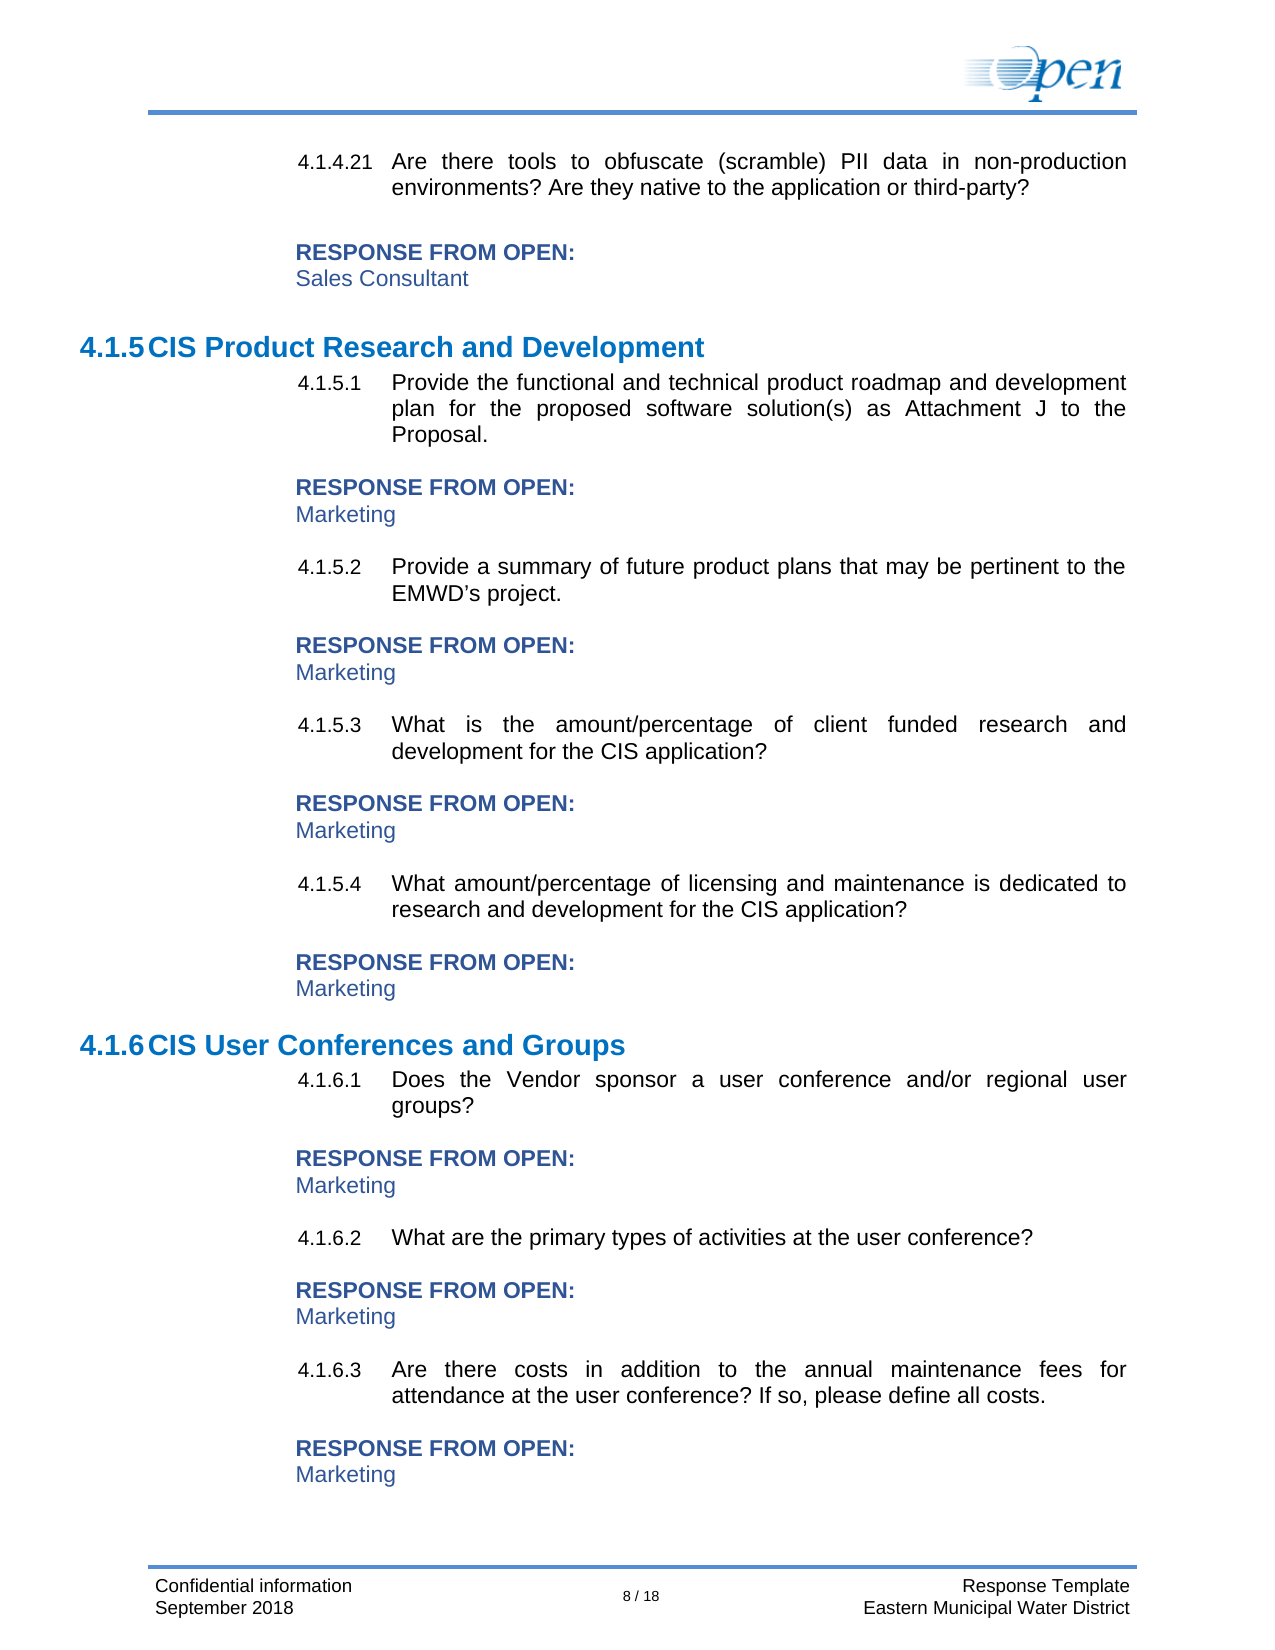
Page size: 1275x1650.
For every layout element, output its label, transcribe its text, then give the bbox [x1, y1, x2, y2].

text RESPONSE FROM OPEN: [295, 1277, 1127, 1303]
list Provide a summary of future product plans that may be pertinent to the EMWD’s project. [298, 553, 1127, 606]
list Does the Vendor sponsor a user conference and/or regional user groups? [298, 1066, 1127, 1119]
list What are the primary types of activities at the user conference? [298, 1224, 1127, 1251]
list Are there costs in addition to the annual maintenance fees for attendance at the user conference? If so, please define all costs. [298, 1356, 1127, 1409]
text Marketing [295, 817, 1127, 843]
text Marketing [295, 1172, 1127, 1198]
text RESPONSE FROM OPEN: [295, 948, 1127, 975]
text RESPONSE FROM OPEN: [295, 632, 1127, 659]
text Marketing [295, 1461, 1127, 1488]
list What amount/percentage of licensing and maintenance is dedicated to research and development for the CIS application? [298, 869, 1127, 922]
text Marketing [295, 501, 1127, 527]
list Provide the functional and technical product roadmap and development plan for the proposed software solution(s) as Attachment J to the Proposal. [298, 369, 1127, 448]
list What is the amount/percentage of client funded research and development for the CIS application? [298, 711, 1127, 764]
text RESPONSE FROM OPEN: [295, 1435, 1127, 1461]
text Marketing [295, 1303, 1127, 1330]
text 4.1.5 CIS Product Research and Development [79, 330, 1127, 364]
text Marketing [295, 975, 1127, 1001]
text RESPONSE FROM OPEN: [295, 790, 1127, 817]
text RESPONSE FROM OPEN: [295, 1145, 1127, 1172]
picture [959, 46, 1122, 102]
text RESPONSE FROM OPEN: [295, 474, 1127, 501]
text RESPONSE FROM OPEN: [295, 239, 1127, 265]
text Marketing [295, 659, 1127, 685]
list Are there tools to obfuscate (scramble) PII data in non-production environments? Are they native to the application or third-party? [298, 148, 1127, 200]
text 4.1.6 CIS User Conferences and Groups [79, 1028, 1127, 1061]
text Sales Consultant [295, 265, 1127, 292]
